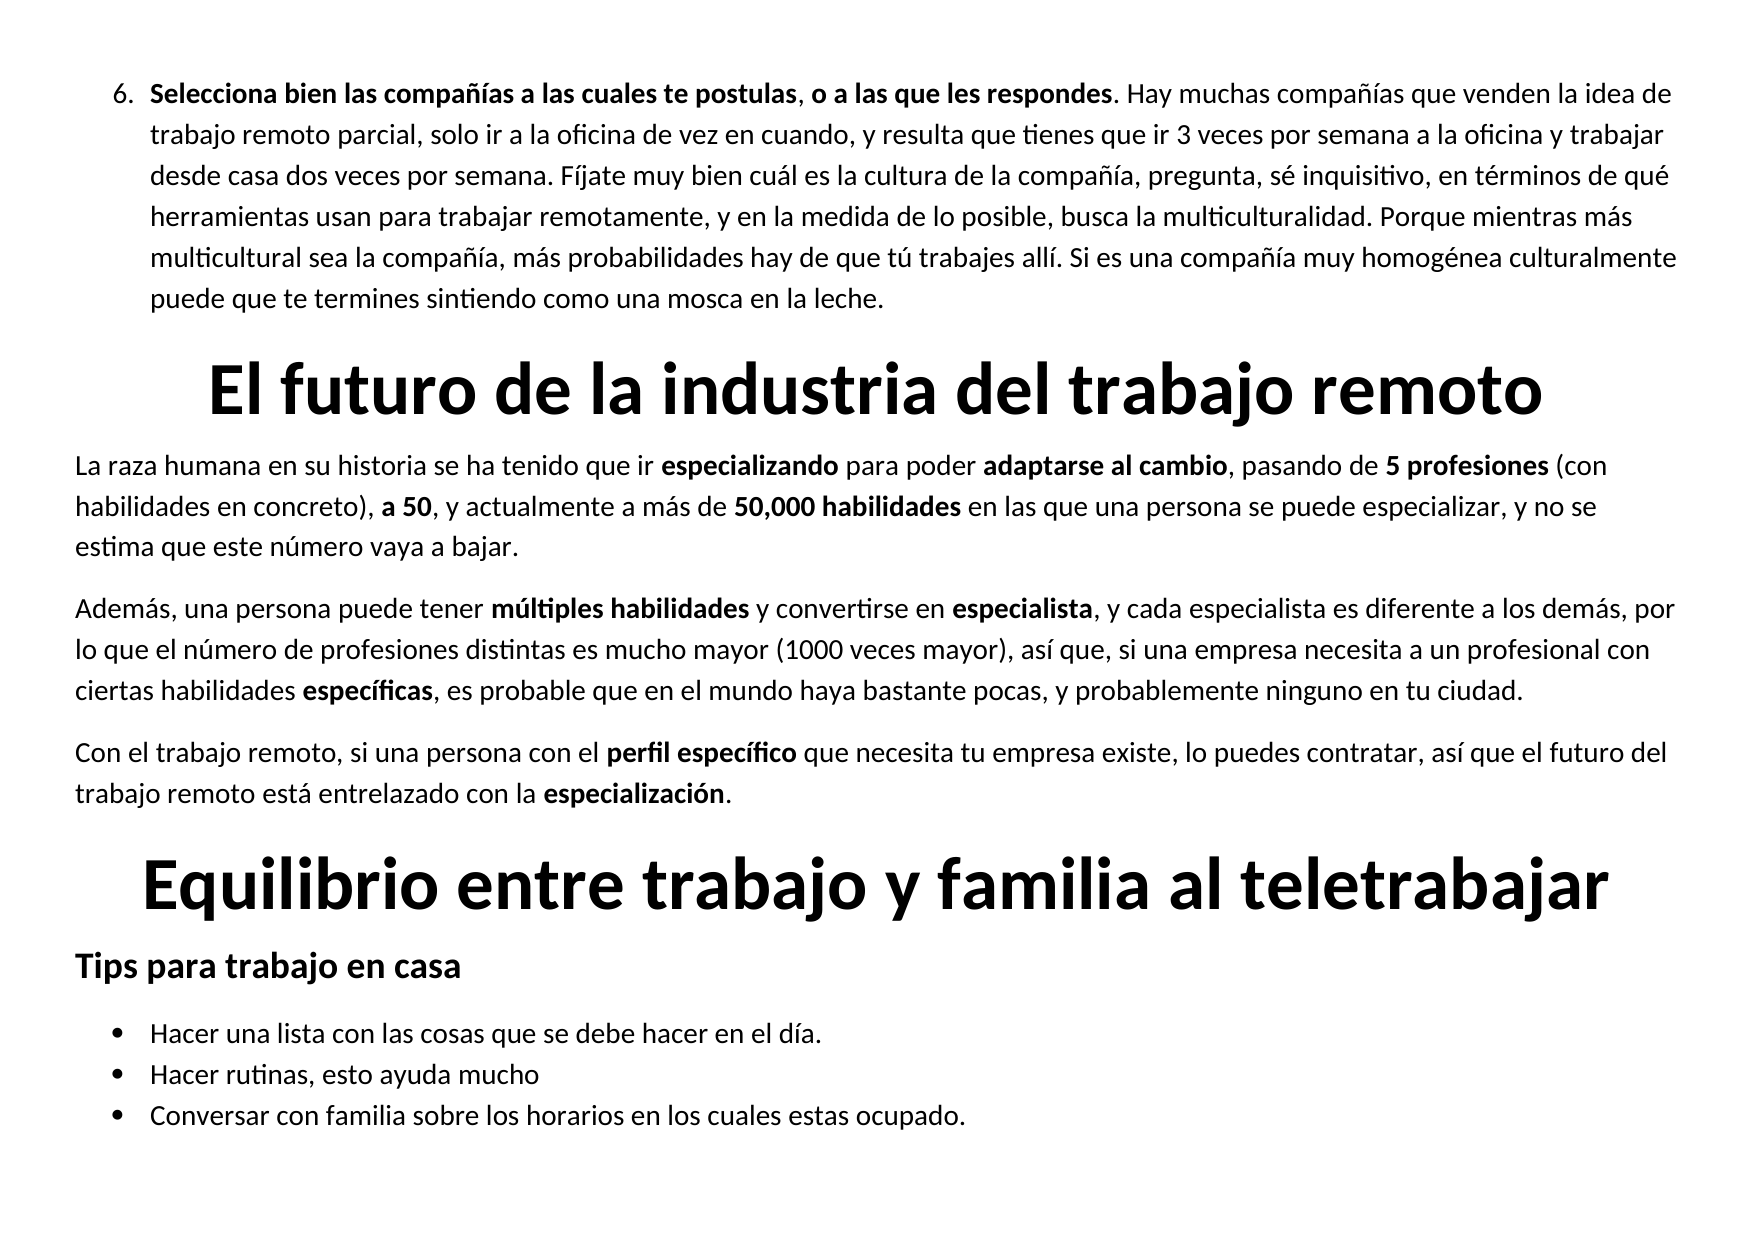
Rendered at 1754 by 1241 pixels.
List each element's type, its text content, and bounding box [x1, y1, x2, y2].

list Conversar con familia sobre los horarios en los cuales estas ocupado. [112, 1097, 1679, 1133]
list Selecciona bien las compañías a las cuales te postulas, o a las que les respondes. Hay muchas compañías que venden la idea de trabajo remoto parcial, solo ir a la oficina de vez en cuando, y resulta que tienes que ir 3 veces por semana a la oficina y trabajar desde casa dos veces por semana. Fíjate muy bien cuál es la cultura de la compañía, pregunta, sé inquisitivo, en términos de qué herramientas usan para trabajar remotamente, y en la medida de lo posible, busca la multiculturalidad. Porque mientras más multicultural sea la compañía, más probabilidades hay de que tú trabajes allí. Si es una compañía muy homogénea culturalmente puede que te termines sintiendo como una mosca en la leche. [112, 75, 1679, 315]
text La raza humana en su historia se ha tenido que ir especializando para poder adaptarse al cambio, pasando de 5 profesiones (con habilidades en concreto), a 50, y actualmente a más de 50,000 habilidades en las que una persona se puede especializar, y no se estima que este número vaya a bajar. [75, 447, 1679, 564]
text Con el trabajo remoto, si una persona con el perfil específico que necesita tu empresa existe, lo puedes contratar, así que el futuro del trabajo remoto está entrelazado con la especialización. [75, 734, 1679, 811]
text Tips para trabajo en casa [75, 942, 1679, 988]
text Además, una persona puede tener múltiples habilidades y convertirse en especialista, y cada especialista es diferente a los demás, por lo que el número de profesiones distintas es mucho mayor (1000 veces mayor), así que, si una empresa necesita a un profesional con ciertas habilidades específicas, es probable que en el mundo haya bastante pocas, y probablemente ninguno en tu ciudad. [75, 590, 1679, 708]
list Hacer rutinas, esto ayuda mucho [112, 1056, 1679, 1092]
subtitle Equilibrio entre trabajo y familia al teletrabajar [75, 837, 1679, 928]
list Hacer una lista con las cosas que se debe hacer en el día. [112, 1015, 1679, 1051]
subtitle El futuro de la industria del trabajo remoto [75, 341, 1679, 433]
